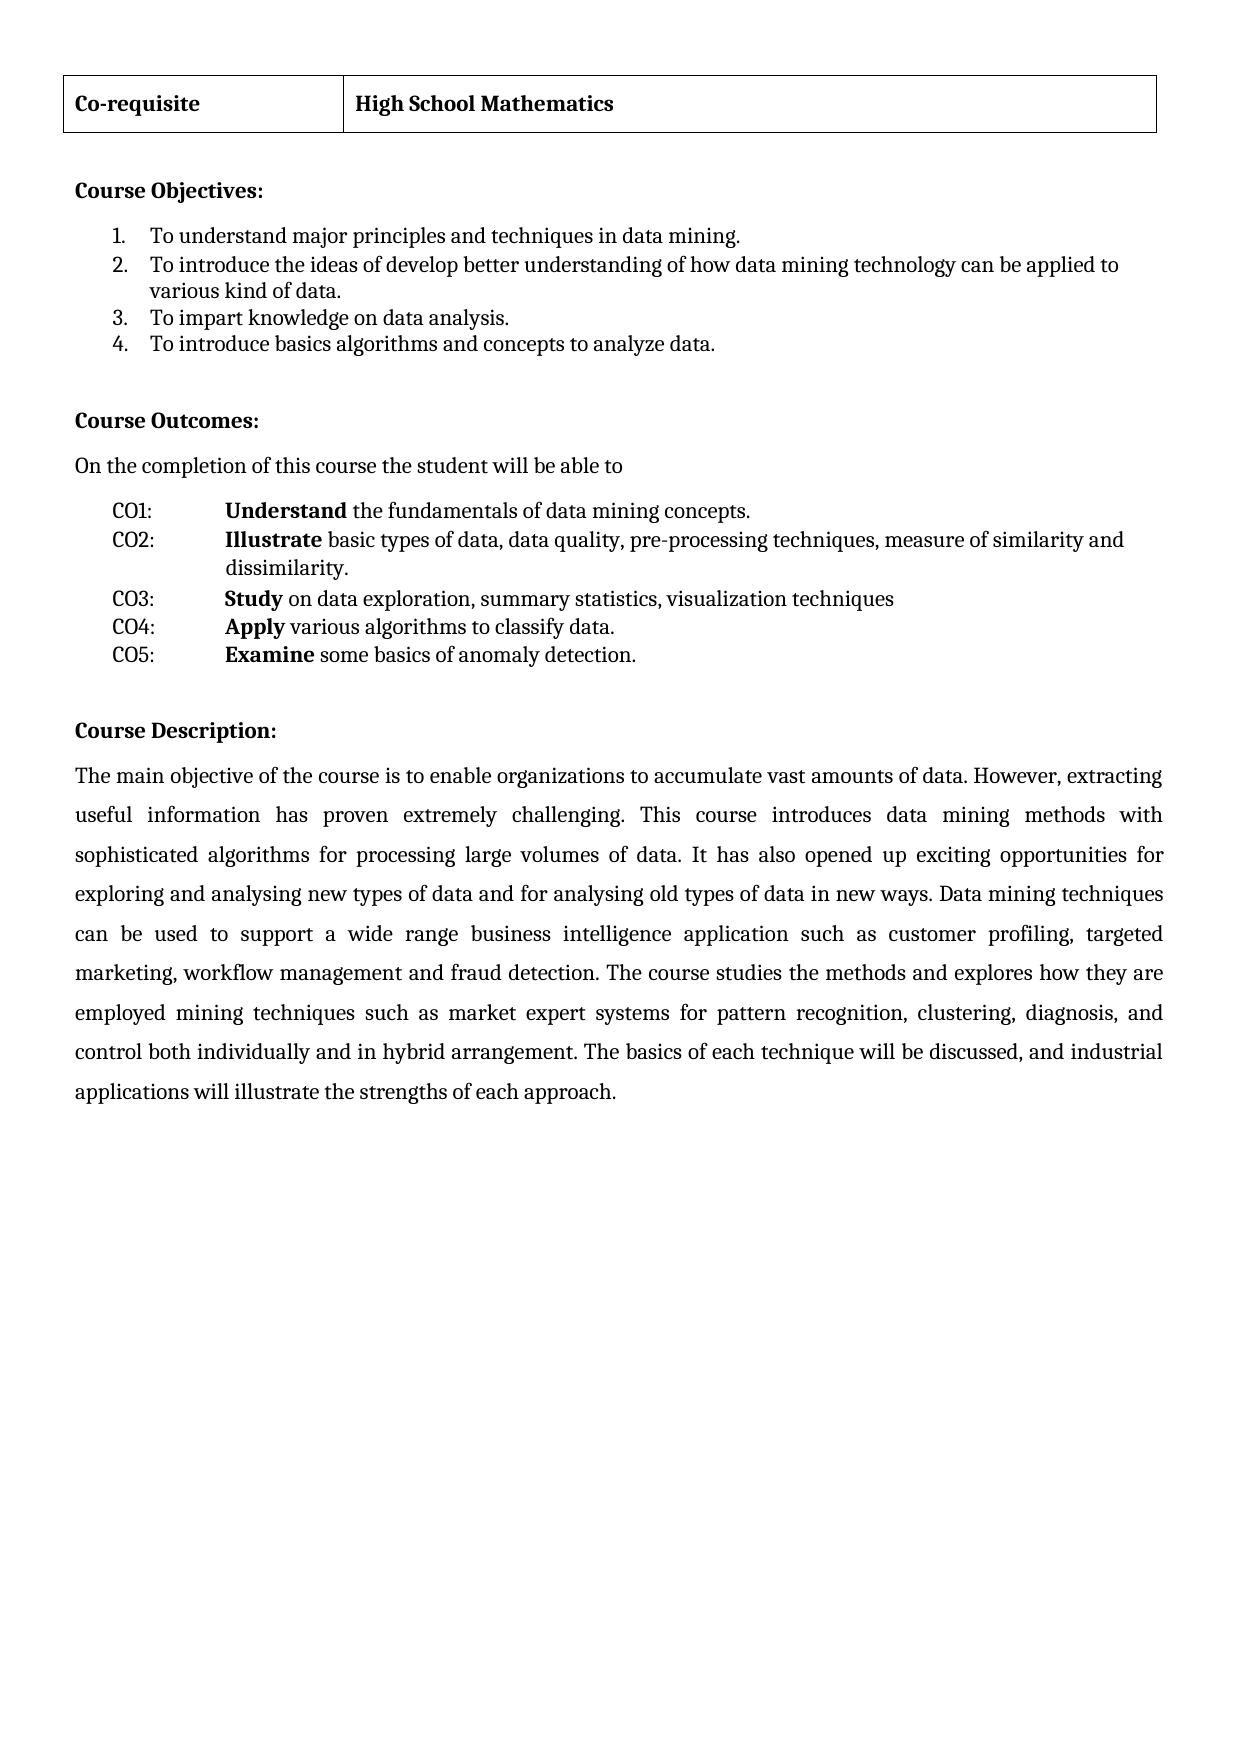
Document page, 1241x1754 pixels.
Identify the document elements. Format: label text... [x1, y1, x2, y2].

text Course Objectives: [75, 178, 1165, 204]
list To impart knowledge on data analysis. [112, 304, 1165, 331]
text On the completion of this course the student will be able to [75, 453, 1165, 479]
list Study on data exploration, summary statistics, visualization techniques [112, 585, 1165, 612]
text Course Outcomes: [75, 408, 1165, 434]
list Illustrate basic types of data, data quality, pre-processing techniques, measure of similarity and [112, 527, 1165, 553]
list Apply various algorithms to classify data. [112, 614, 1165, 640]
list Examine some basics of anomaly detection. [112, 642, 1165, 699]
text The main objective of the course is to enable organizations to accumulate vast amounts of data. However, extracting useful information has proven extremely challenging. This course introduces data mining methods with sophisticated algorithms for processing large volumes of data. It has also opened up exciting opportunities for exploring and analysing new types of data and for analysing old types of data in new ways. Data mining techniques can be used to support a wide range business intelligence application such as customer profiling, targeted marketing, workflow management and fraud detection. The course studies the methods and explores how they are employed mining techniques such as market expert systems for pattern recognition, clustering, diagnosis, and control both individually and in hybrid arrangement. The basics of each technique will be discussed, and industrial applications will illustrate the strengths of each approach.Course Content: [75, 763, 1165, 1105]
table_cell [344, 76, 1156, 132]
list To introduce the ideas of develop better understanding of how data mining technology can be applied to various kind of data. [112, 252, 1165, 304]
list Understand the fundamentals of data mining concepts. [112, 498, 1165, 524]
list To understand major principles and techniques in data mining. [112, 223, 1165, 249]
list To introduce basics algorithms and concepts to analyze data. [112, 331, 1165, 357]
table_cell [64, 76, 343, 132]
list dissimilarity. [150, 555, 1165, 581]
text Course Description: [75, 718, 1165, 744]
